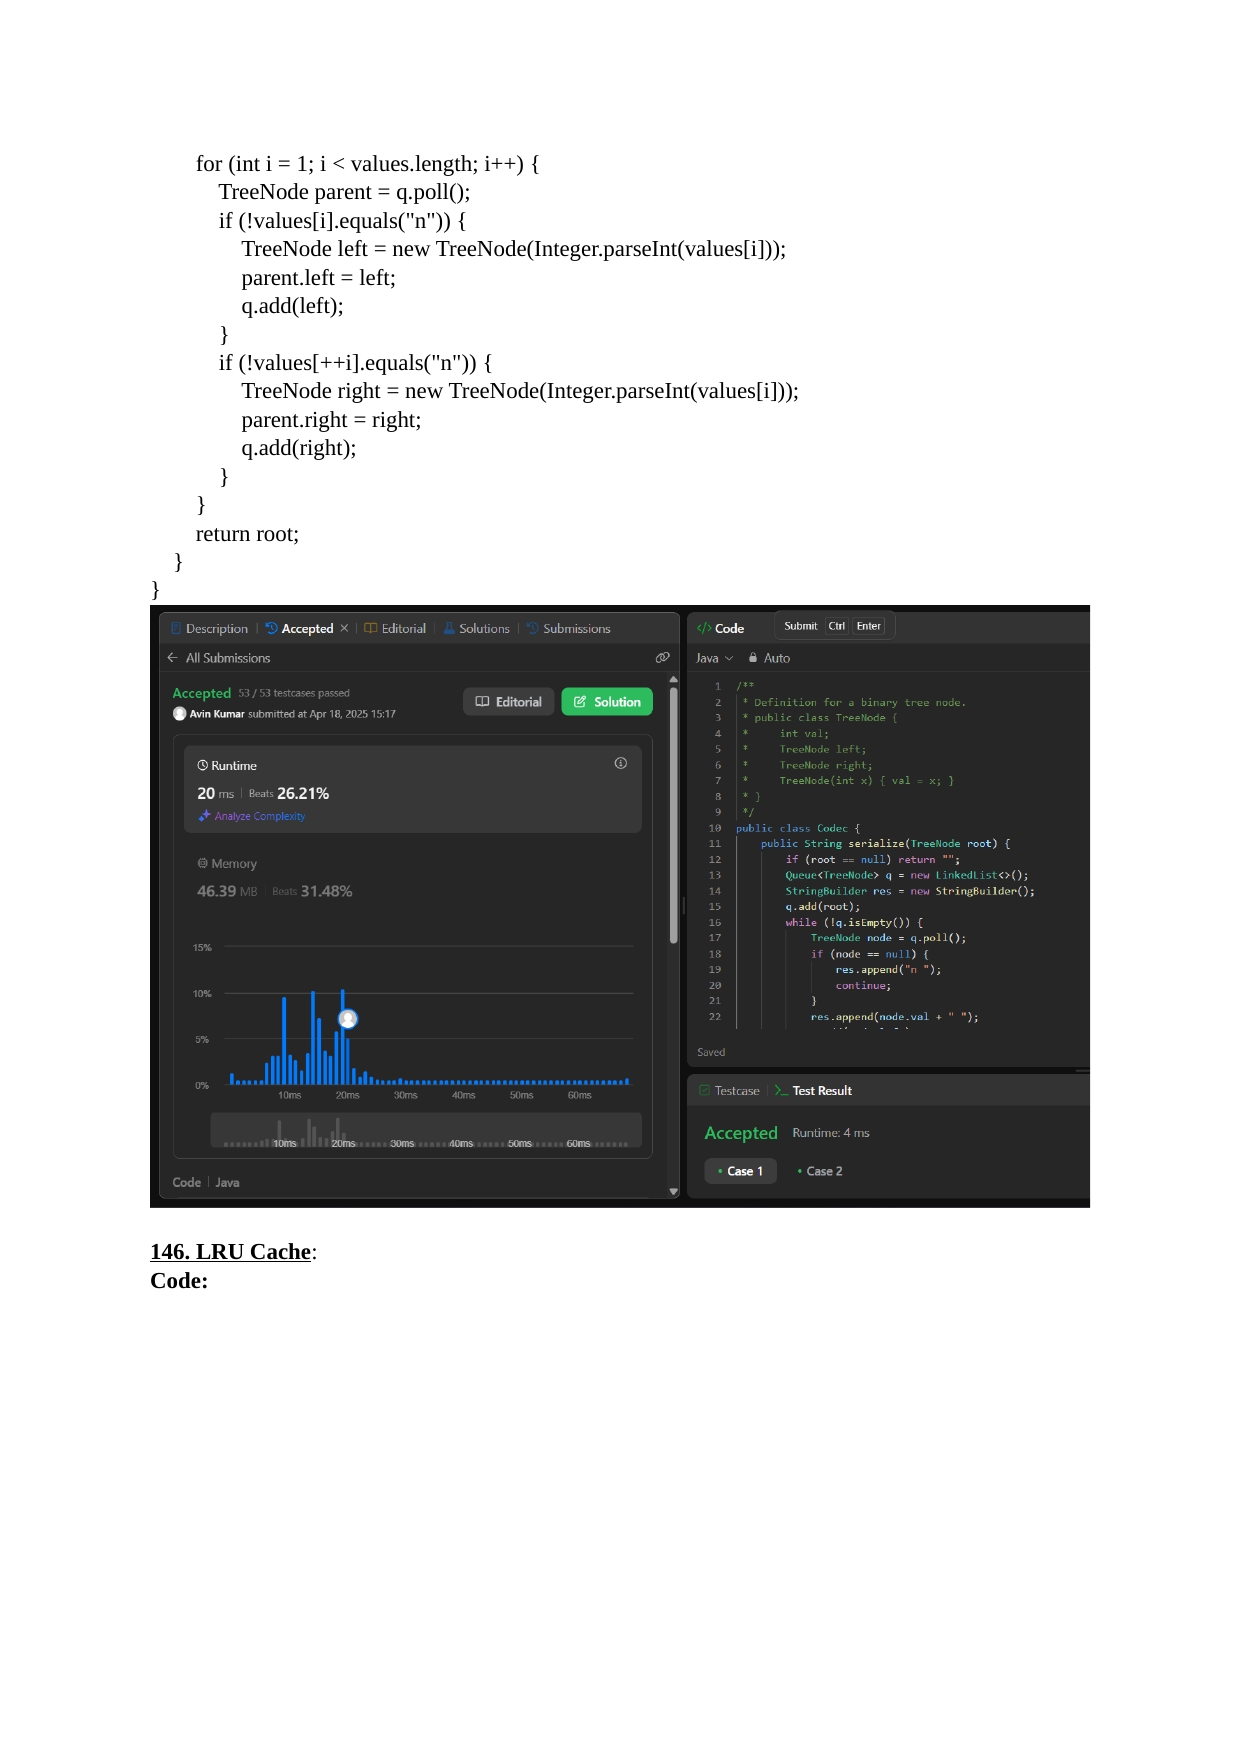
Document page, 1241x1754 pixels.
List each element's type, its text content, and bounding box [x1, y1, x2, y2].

text 146. LRU Cache: [150, 1238, 1090, 1264]
text if (!values[++i].equals("n")) { [150, 349, 1090, 375]
text parent.left = left; [150, 264, 1090, 290]
text q.add(right); [150, 434, 1090, 461]
text } [150, 491, 1090, 518]
text for (int i = 1; i < values.length; i++) { [150, 150, 1090, 176]
text TreeNode parent = q.poll(); [150, 178, 1090, 205]
text if (!values[i].equals("n")) { [150, 207, 1090, 233]
text return root; [150, 520, 1090, 546]
text } [150, 463, 1090, 489]
text TreeNode right = new TreeNode(Integer.parseInt(values[i])); [150, 377, 1090, 404]
text TreeNode left = new TreeNode(Integer.parseInt(values[i])); [150, 235, 1090, 262]
text q.add(left); [150, 292, 1090, 318]
text parent.right = right; [150, 406, 1090, 432]
picture [150, 605, 1091, 1208]
text } [150, 321, 1090, 347]
text Code: [150, 1267, 1090, 1293]
text } [150, 577, 1090, 603]
text } [150, 548, 1090, 574]
